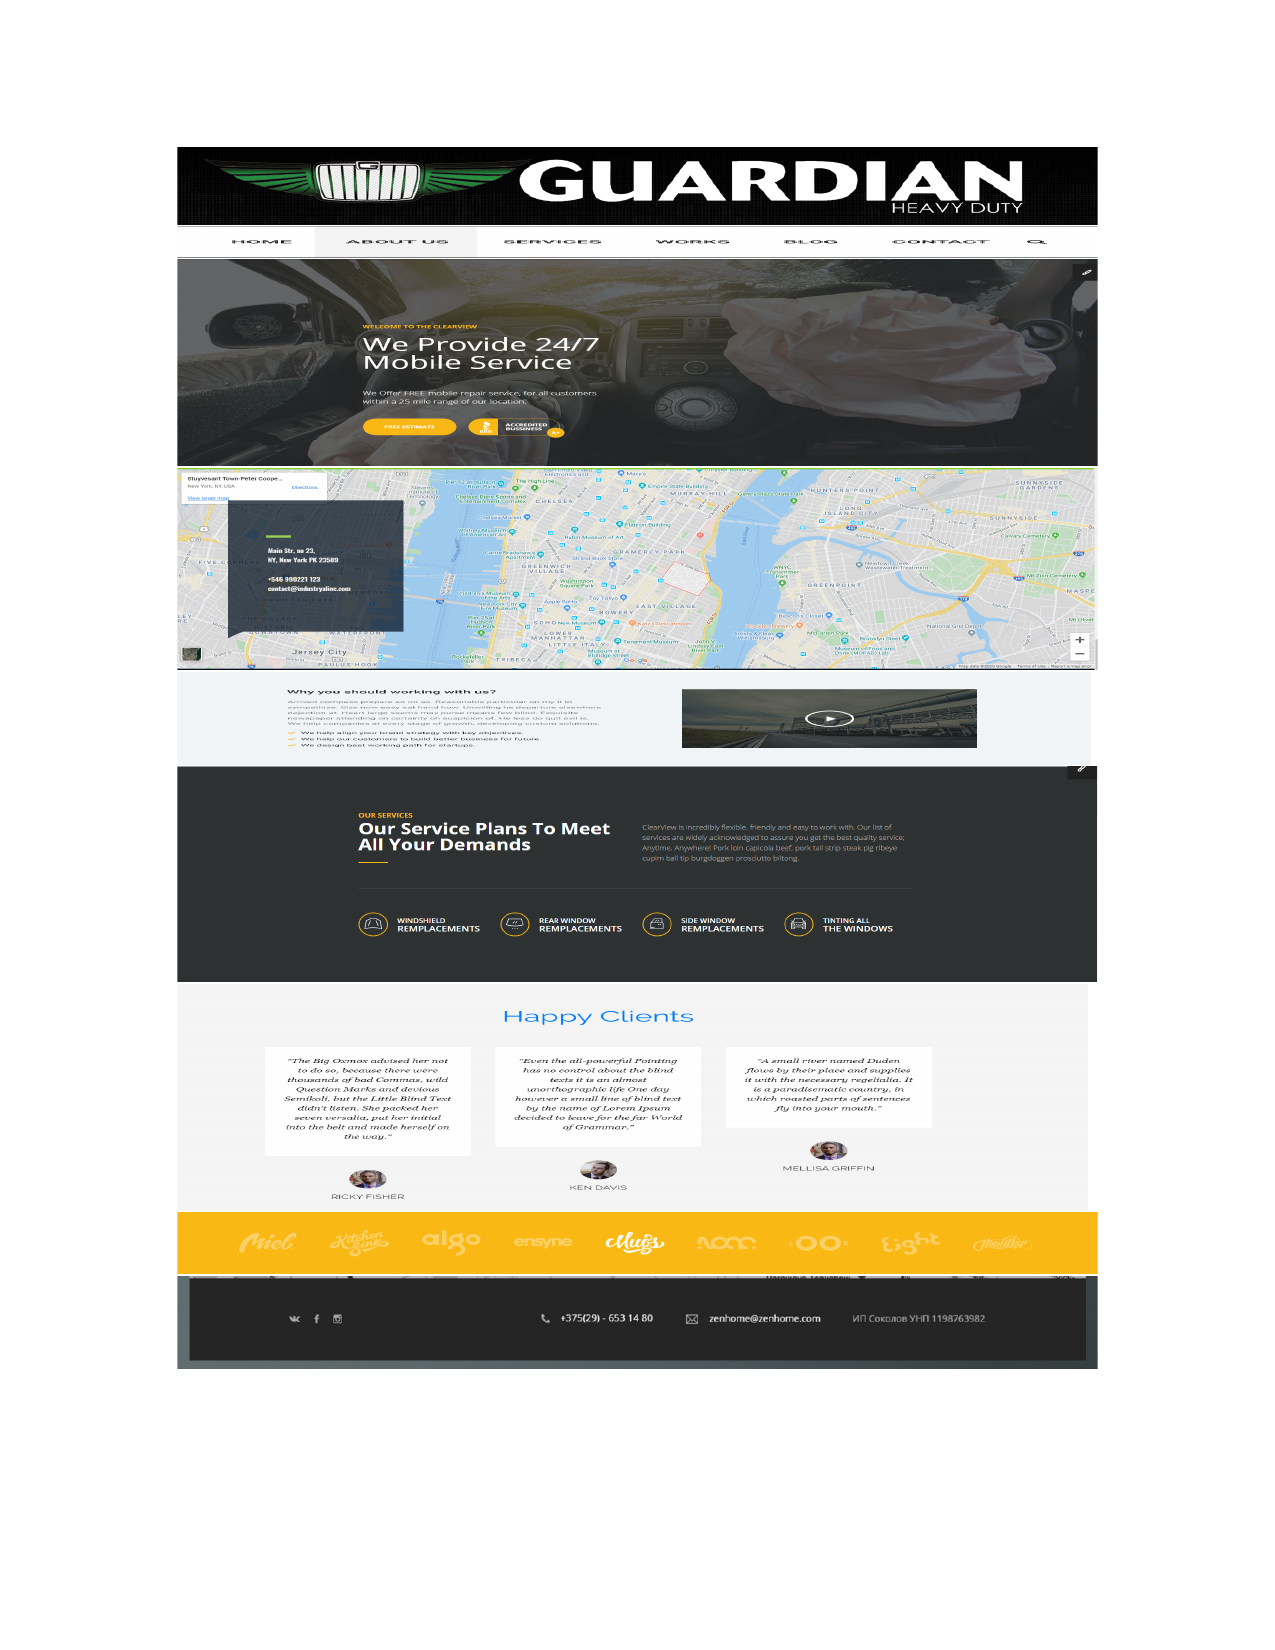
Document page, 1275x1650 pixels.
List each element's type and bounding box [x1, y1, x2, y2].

picture [177, 259, 1098, 466]
picture [177, 1212, 1098, 1274]
picture [177, 147, 1098, 225]
picture [177, 226, 1098, 258]
picture [177, 766, 1098, 982]
picture [177, 984, 1089, 1211]
picture [177, 672, 1092, 765]
picture [177, 1276, 1098, 1369]
picture [177, 468, 1098, 670]
